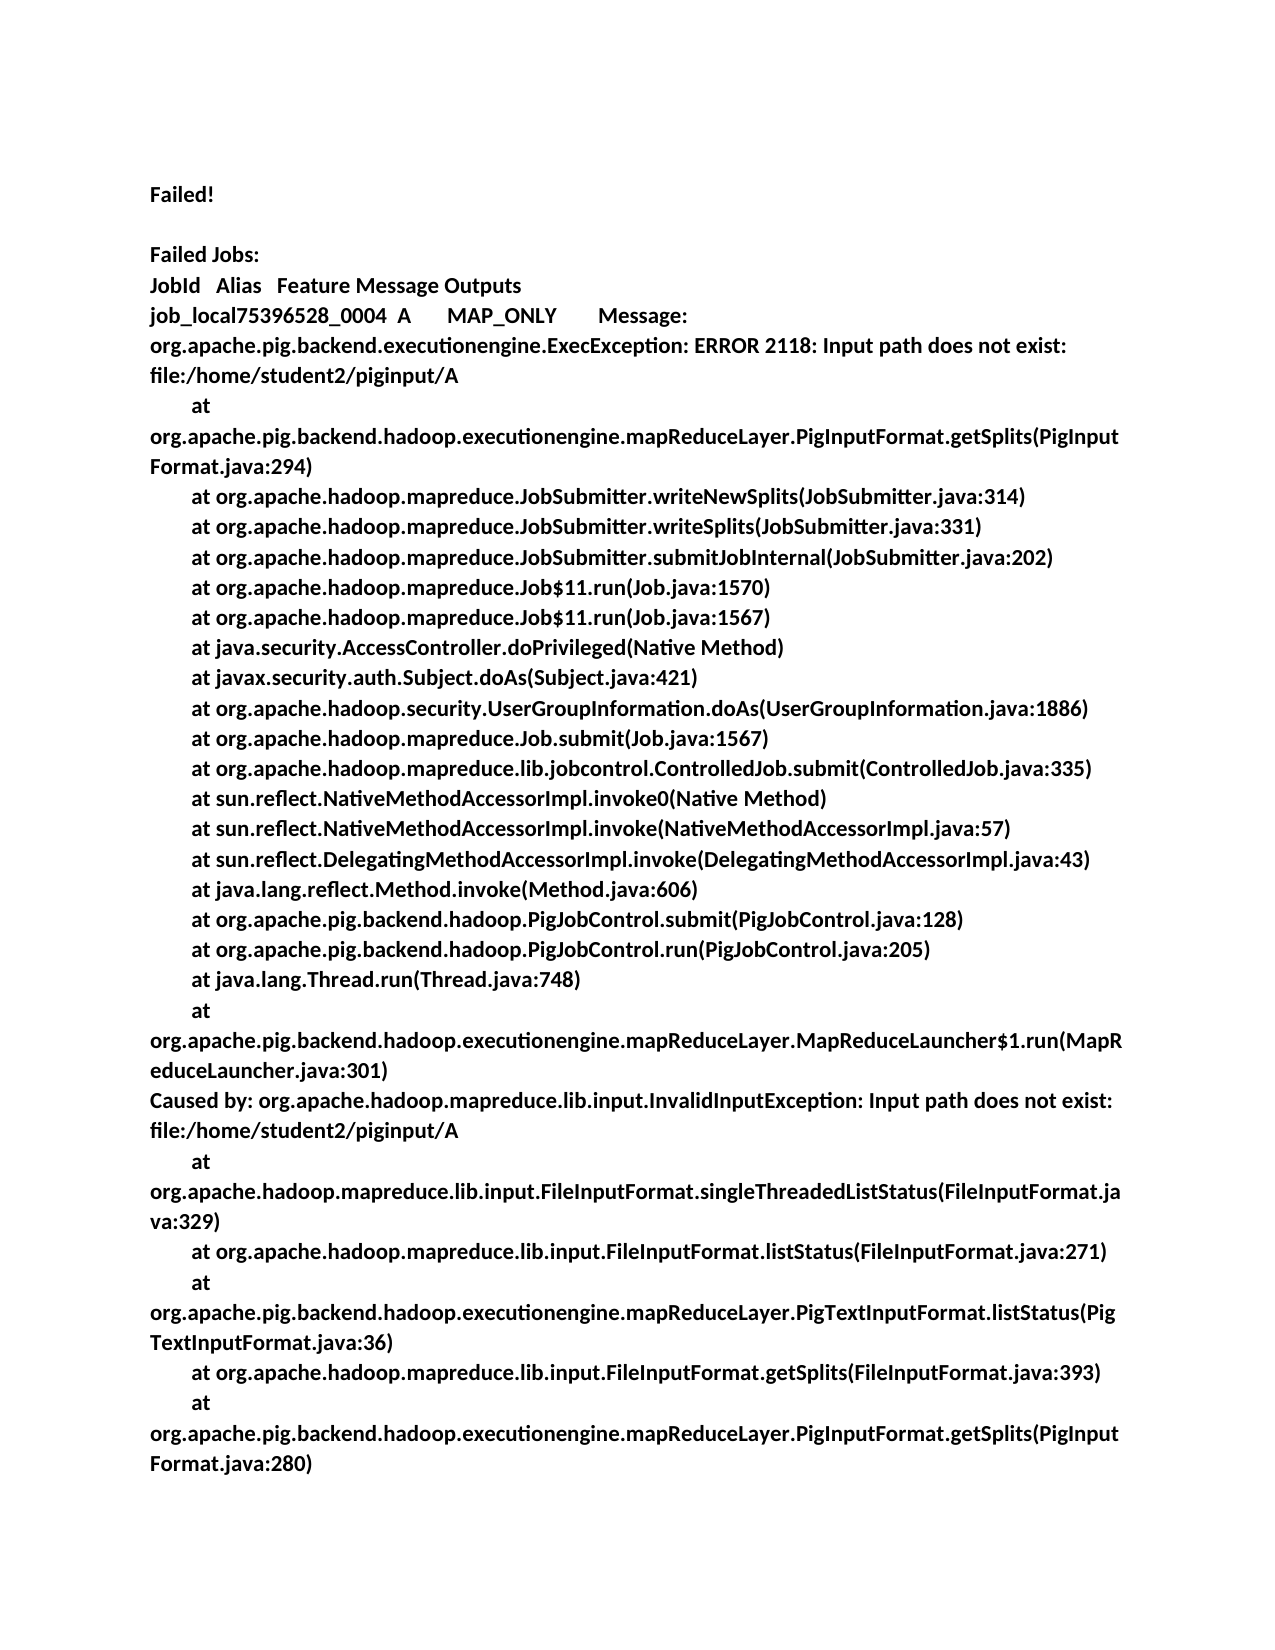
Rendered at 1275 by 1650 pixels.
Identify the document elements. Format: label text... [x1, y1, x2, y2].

text at org.apache.pig.backend.hadoop.PigJobControl.run(PigJobControl.java:205) [150, 935, 1125, 963]
text at org.apache.hadoop.mapreduce.lib.input.FileInputFormat.listStatus(FileInputFormat.java:271) [150, 1237, 1125, 1266]
text at org.apache.hadoop.mapreduce.lib.input.FileInputFormat.getSplits(FileInputFormat.java:393) [150, 1358, 1125, 1386]
text Caused by: org.apache.hadoop.mapreduce.lib.input.InvalidInputException: Input path does not exist: file:/home/student2/piginput/A [150, 1086, 1125, 1145]
text at org.apache.pig.backend.hadoop.executionengine.mapReduceLayer.PigTextInputFormat.listStatus(PigTextInputFormat.java:36) [150, 1268, 1125, 1356]
text at org.apache.hadoop.mapreduce.Job$11.run(Job.java:1570) [150, 573, 1125, 601]
text at org.apache.hadoop.security.UserGroupInformation.doAs(UserGroupInformation.java:1886) [150, 694, 1125, 722]
text at org.apache.pig.backend.hadoop.executionengine.mapReduceLayer.PigInputFormat.getSplits(PigInputFormat.java:294) [150, 392, 1125, 480]
text at org.apache.hadoop.mapreduce.lib.jobcontrol.ControlledJob.submit(ControlledJob.java:335) [150, 754, 1125, 782]
text job_local75396528_0004 A MAP_ONLY Message: org.apache.pig.backend.executionengine.ExecException: ERROR 2118: Input path does not exist: file:/home/student2/piginput/A [150, 301, 1125, 389]
text at org.apache.pig.backend.hadoop.PigJobControl.submit(PigJobControl.java:128) [150, 905, 1125, 933]
text at org.apache.hadoop.mapreduce.JobSubmitter.submitJobInternal(JobSubmitter.java:202) [150, 543, 1125, 571]
text at org.apache.pig.backend.hadoop.executionengine.mapReduceLayer.MapReduceLauncher$1.run(MapReduceLauncher.java:301) [150, 996, 1125, 1084]
text at java.security.AccessController.doPrivileged(Native Method) [150, 633, 1125, 661]
text at javax.security.auth.Subject.doAs(Subject.java:421) [150, 663, 1125, 692]
text at org.apache.hadoop.mapreduce.JobSubmitter.writeSplits(JobSubmitter.java:331) [150, 512, 1125, 541]
text JobId Alias Feature Message Outputs [150, 271, 1125, 299]
text at org.apache.pig.backend.hadoop.executionengine.mapReduceLayer.PigInputFormat.getSplits(PigInputFormat.java:280) [150, 1388, 1125, 1477]
text Failed! [150, 180, 1125, 208]
text at java.lang.Thread.run(Thread.java:748) [150, 966, 1125, 994]
text at org.apache.hadoop.mapreduce.JobSubmitter.writeNewSplits(JobSubmitter.java:314) [150, 482, 1125, 510]
text at org.apache.hadoop.mapreduce.Job$11.run(Job.java:1567) [150, 603, 1125, 631]
text at org.apache.hadoop.mapreduce.Job.submit(Job.java:1567) [150, 724, 1125, 752]
text at sun.reflect.NativeMethodAccessorImpl.invoke0(Native Method) [150, 784, 1125, 812]
text at sun.reflect.DelegatingMethodAccessorImpl.invoke(DelegatingMethodAccessorImpl.java:43) [150, 845, 1125, 873]
text at org.apache.hadoop.mapreduce.lib.input.FileInputFormat.singleThreadedListStatus(FileInputFormat.java:329) [150, 1147, 1125, 1235]
text Failed Jobs: [150, 241, 1125, 269]
text at java.lang.reflect.Method.invoke(Method.java:606) [150, 875, 1125, 903]
text at sun.reflect.NativeMethodAccessorImpl.invoke(NativeMethodAccessorImpl.java:57) [150, 814, 1125, 843]
